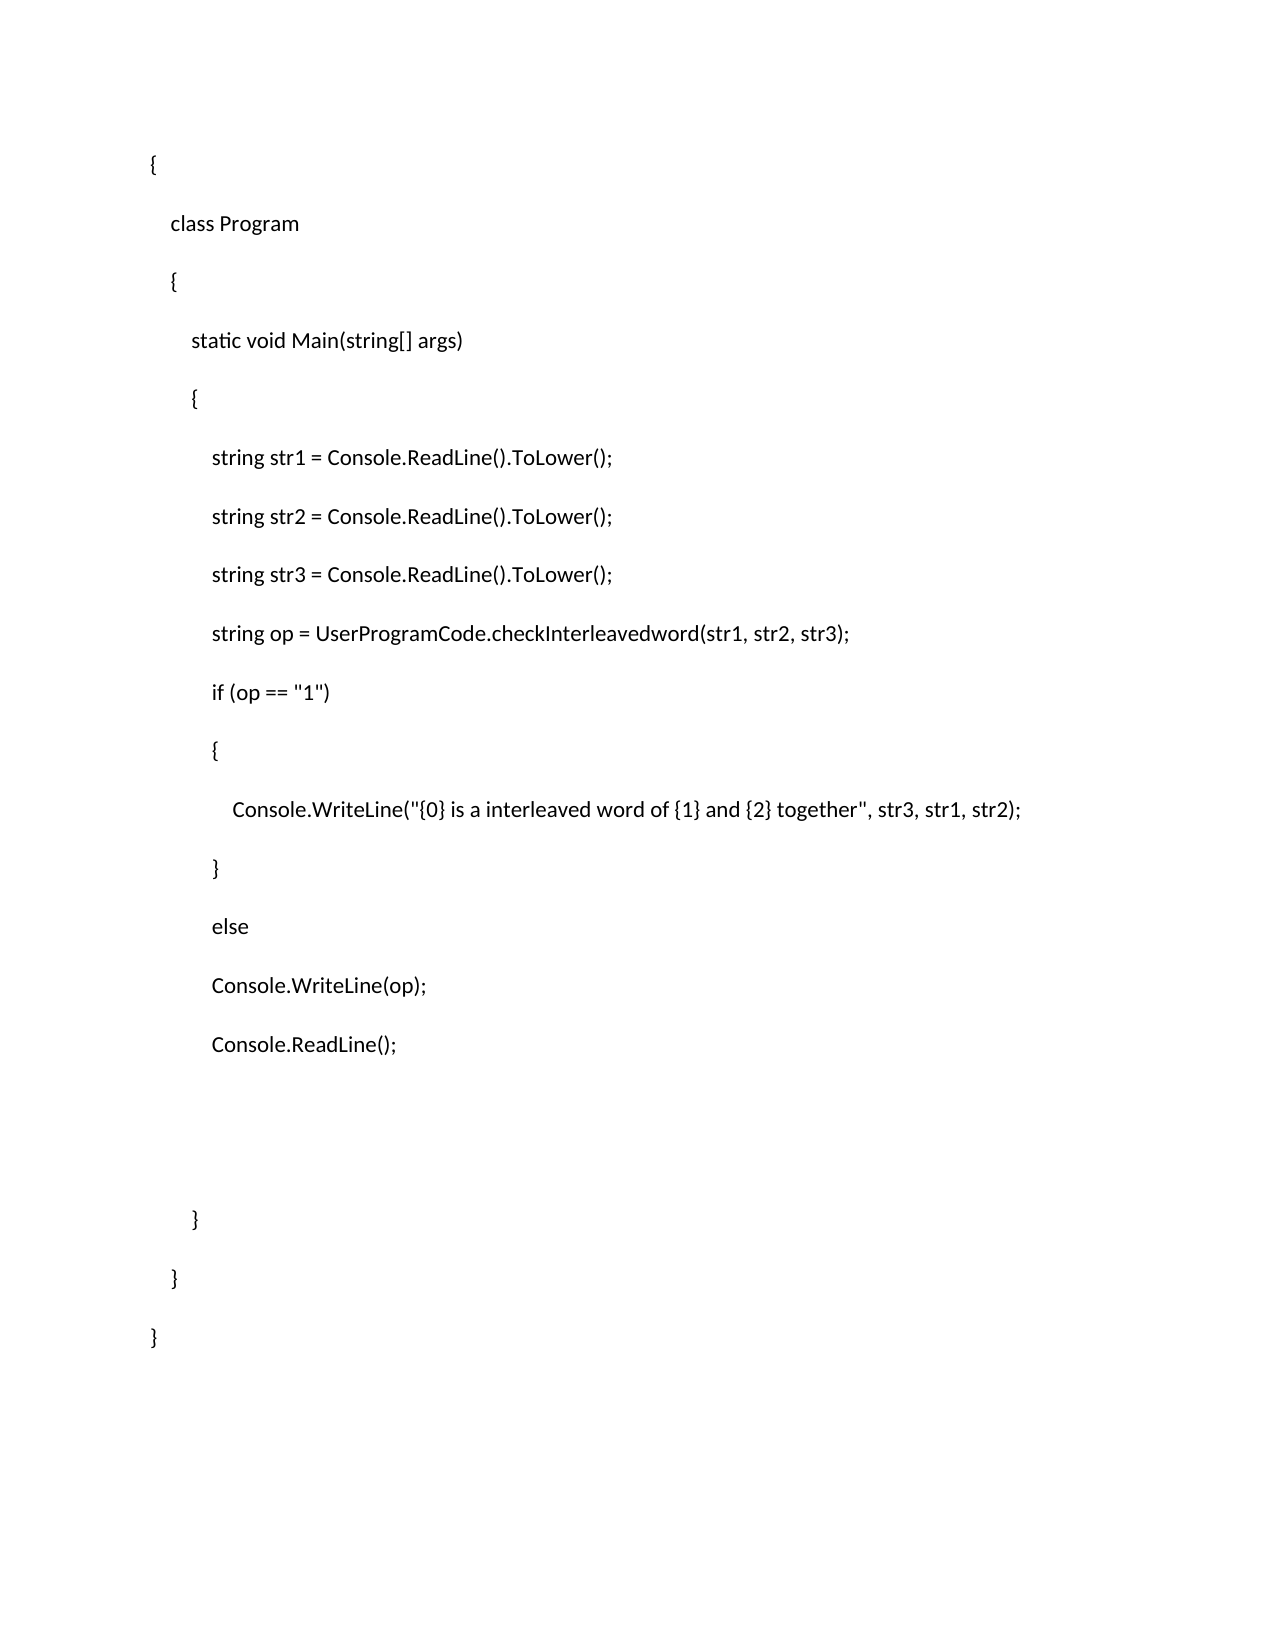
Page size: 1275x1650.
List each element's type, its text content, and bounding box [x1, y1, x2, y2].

text { [150, 736, 1125, 764]
text { [150, 384, 1125, 413]
text string str1 = Console.ReadLine().ToLower(); [150, 443, 1125, 471]
text Console.WriteLine("{0} is a interleaved word of {1} and {2} together", str3, str1, str2); [150, 795, 1125, 823]
text class Program [150, 209, 1125, 237]
text } [150, 1323, 1125, 1351]
text else [150, 912, 1125, 940]
text { [150, 150, 1125, 178]
text } [150, 854, 1125, 882]
text if (op == "1") [150, 678, 1125, 706]
text { [150, 267, 1125, 295]
text string str2 = Console.ReadLine().ToLower(); [150, 502, 1125, 530]
text } [150, 1206, 1125, 1234]
text Console.WriteLine(op); [150, 971, 1125, 999]
text } [150, 1264, 1125, 1292]
text static void Main(string[] args) [150, 326, 1125, 354]
text string str3 = Console.ReadLine().ToLower(); [150, 561, 1125, 588]
text Console.ReadLine(); [150, 1030, 1125, 1058]
text string op = UserProgramCode.checkInterleavedword(str1, str2, str3); [150, 619, 1125, 647]
